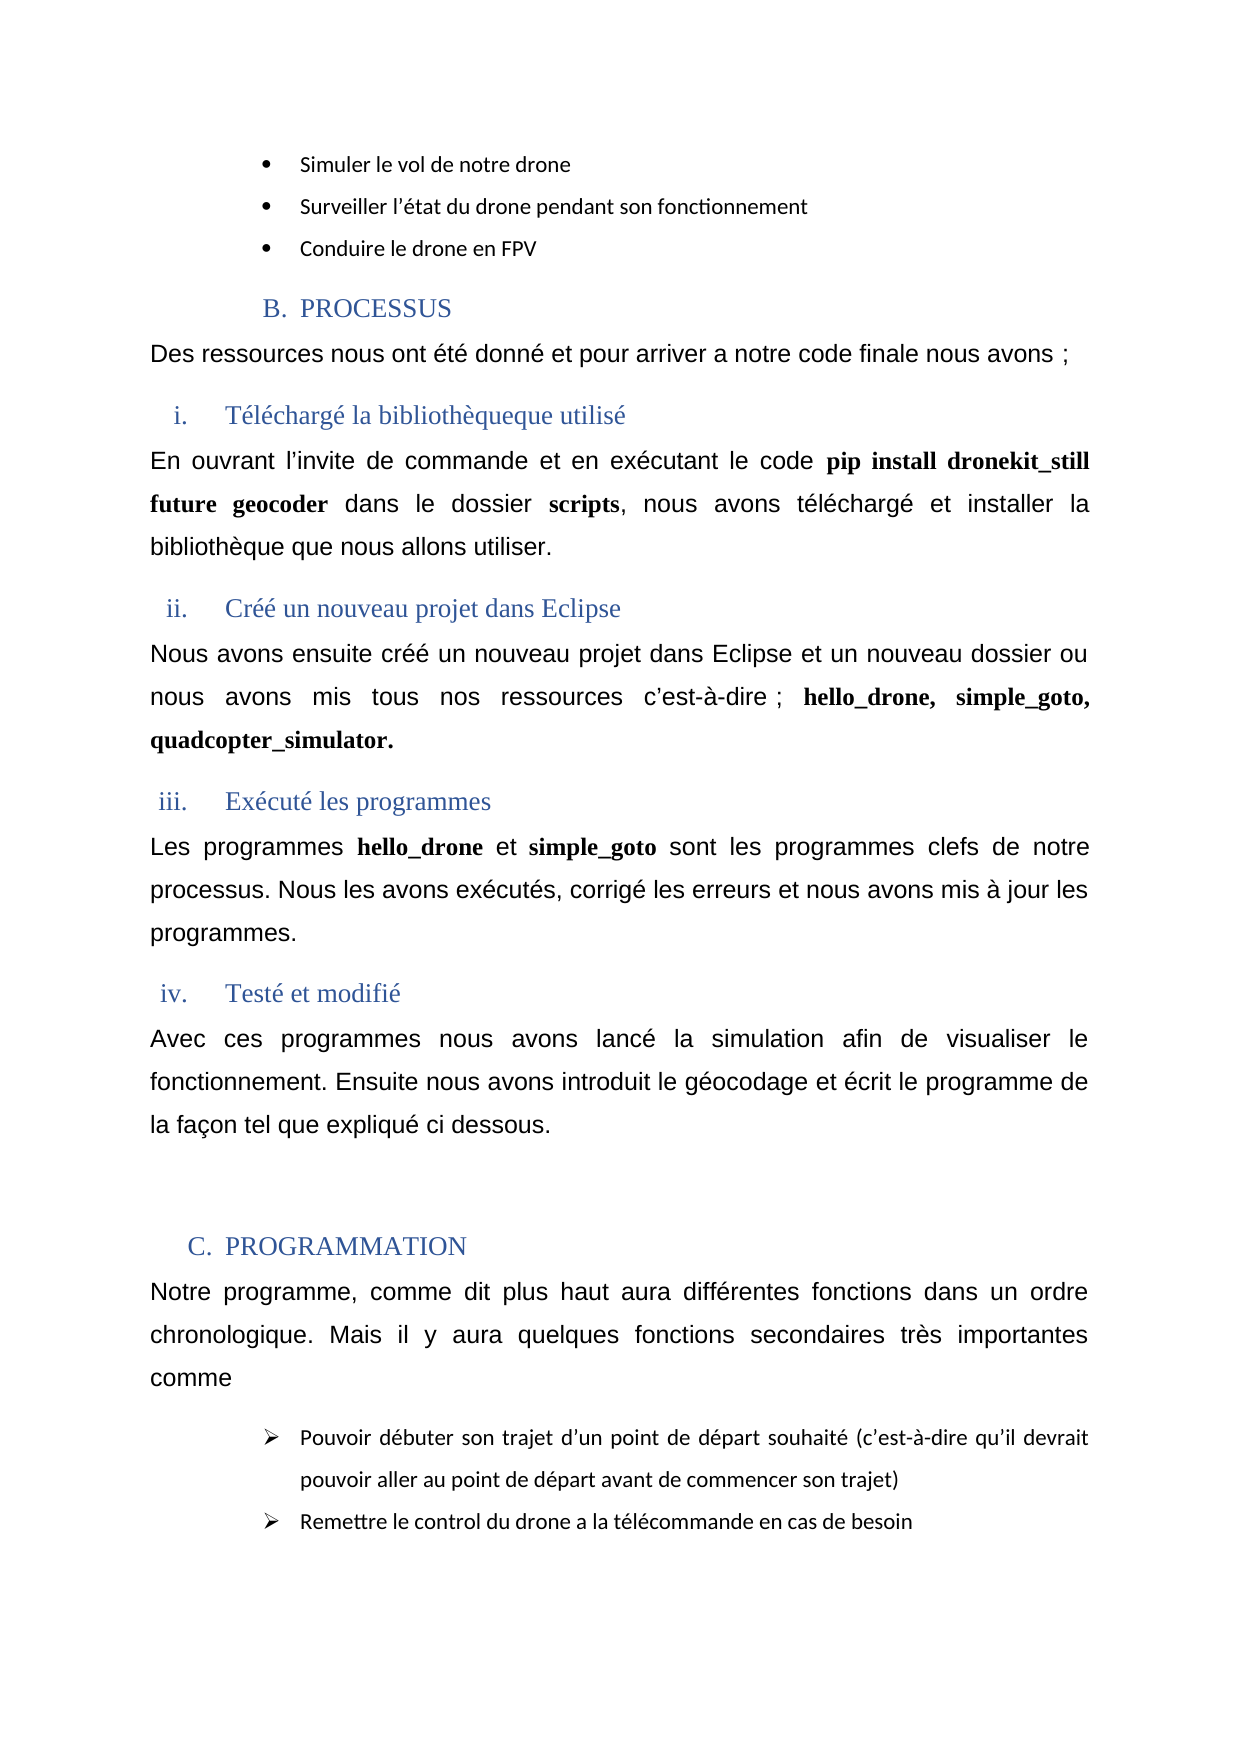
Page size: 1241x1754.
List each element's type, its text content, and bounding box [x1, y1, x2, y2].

subtitle PROGRAMMATION [187, 1230, 1090, 1261]
list Simuler le vol de notre drone [262, 150, 1090, 178]
subtitle Téléchargé la bibliothèqueque utilisé [187, 399, 1090, 430]
list Surveiller l’état du drone pendant son fonctionnement [262, 192, 1090, 220]
text Des ressources nous ont été donné et pour arriver a notre code finale nous avons ; [150, 339, 1090, 368]
text Notre programme, comme dit plus haut aura différentes fonctions dans un ordre chronologique. Mais il y aura quelques fonctions secondaires très importantes comme [150, 1277, 1090, 1392]
subtitle Créé un nouveau projet dans Eclipse [187, 592, 1090, 623]
list Conduire le drone en FPV [262, 234, 1090, 262]
text Avec ces programmes nous avons lancé la simulation afin de visualiser le fonctionnement. Ensuite nous avons introduit le géocodage et écrit le programme de la façon tel que expliqué ci dessous. [150, 1024, 1090, 1139]
text Les programmes hello_drone et simple_goto sont les programmes clefs de notre processus. Nous les avons exécutés, corrigé les erreurs et nous avons mis à jour les programmes. [150, 831, 1090, 947]
text En ouvrant l’invite de commande et en exécutant le code pip install dronekit_still future geocoder dans le dossier scripts, nous avons téléchargé et installer la bibliothèque que nous allons utiliser. [150, 446, 1090, 561]
subtitle Testé et modifié [187, 978, 1090, 1009]
list Pouvoir débuter son trajet d’un point de départ souhaité (c’est-à-dire qu’il devrait pouvoir aller au point de départ avant de commencer son trajet) [262, 1423, 1090, 1493]
text Nous avons ensuite créé un nouveau projet dans Eclipse et un nouveau dossier ou nous avons mis tous nos ressources c’est-à-dire ; hello_drone, simple_goto, quadcopter_simulator. [150, 639, 1090, 754]
subtitle PROCESSUS [262, 293, 1090, 324]
subtitle Exécuté les programmes [187, 785, 1090, 816]
list Remettre le control du drone a la télécommande en cas de besoin [262, 1507, 1090, 1535]
